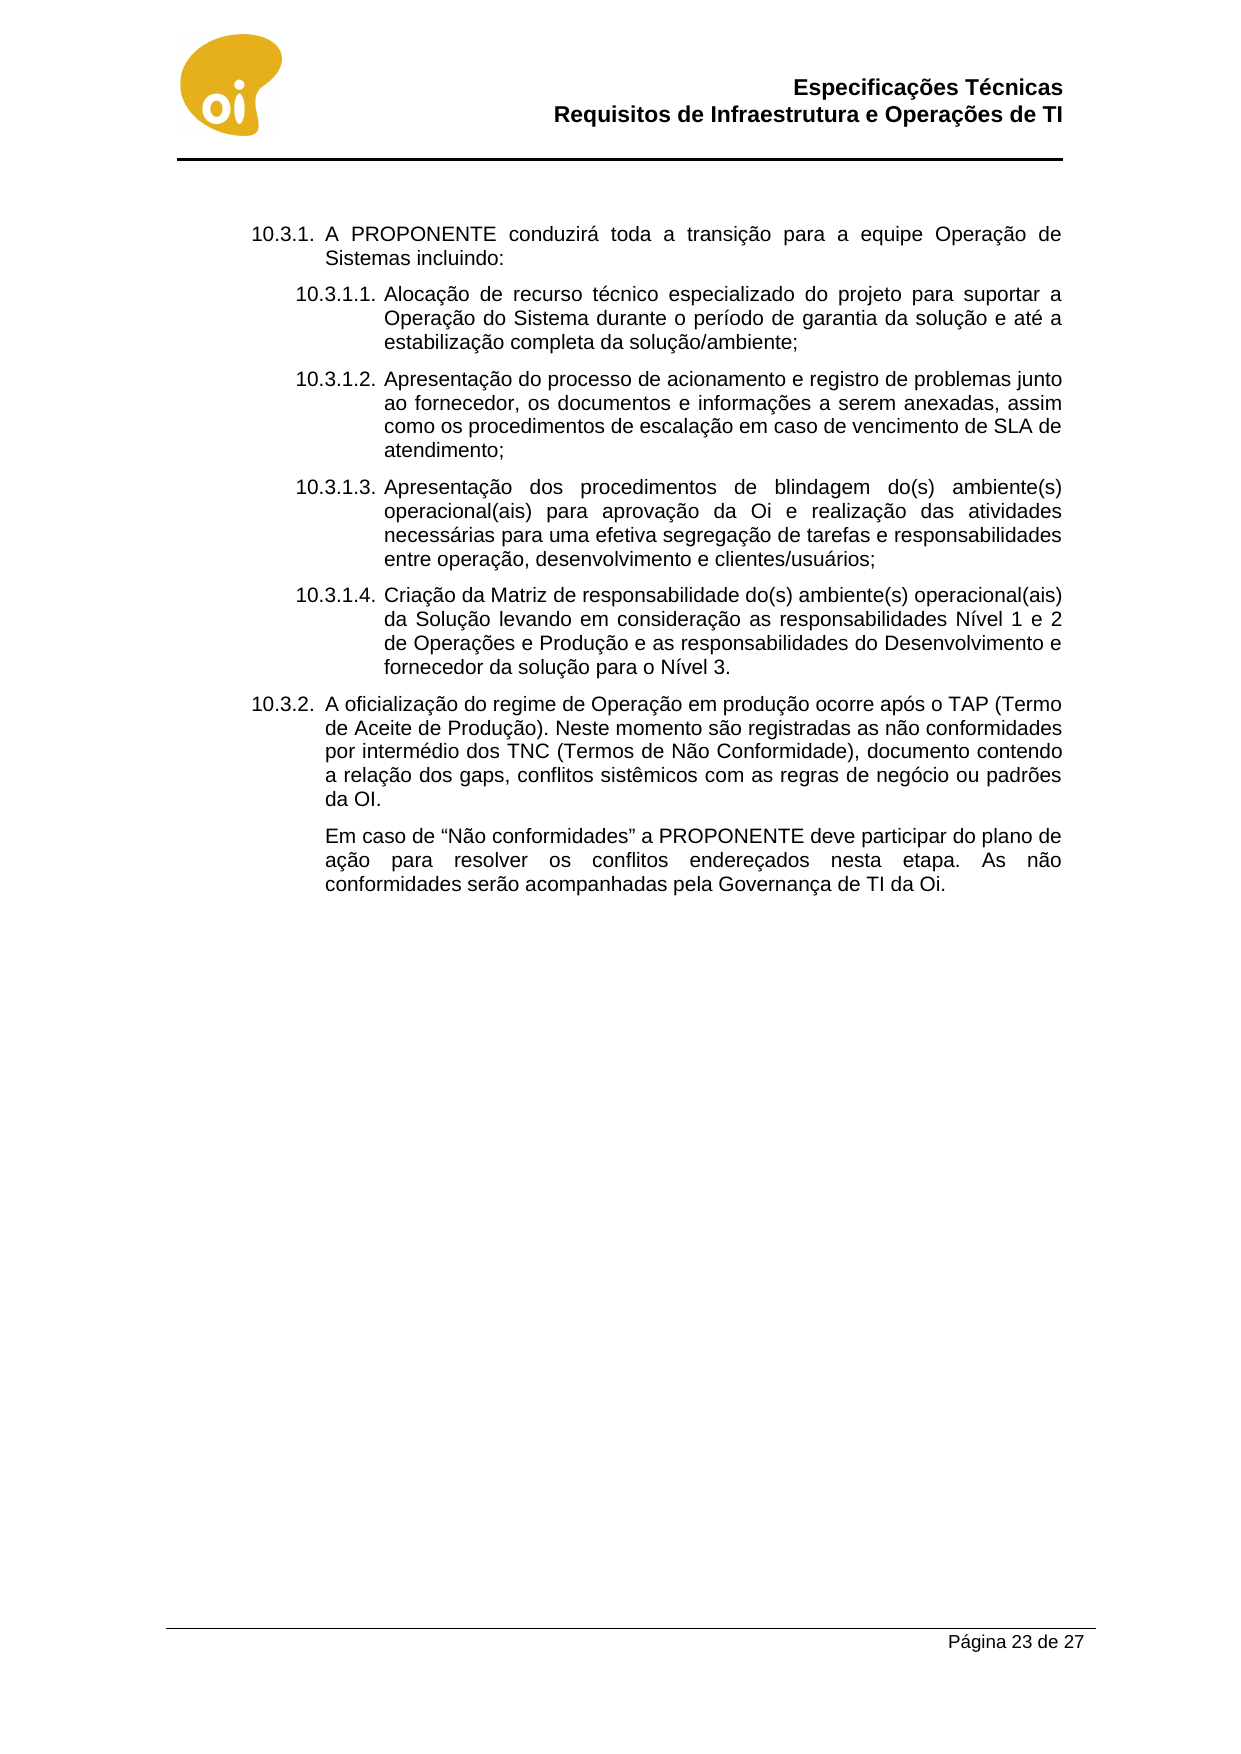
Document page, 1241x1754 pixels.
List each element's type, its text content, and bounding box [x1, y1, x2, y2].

text Alocação de recurso técnico especializado do projeto para suportar a Operação do Sistema durante o período de garantia da solução e até a estabilização completa da solução/ambiente; [295, 282, 1063, 354]
text A oficialização do regime de Operação em produção ocorre após o TAP (Termo de Aceite de Produção). Neste momento são registradas as não conformidades por intermédio dos TNC (Termos de Não Conformidade), documento contendo a relação dos gaps, conflitos sistêmicos com as regras de negócio ou padrões da OI. [251, 691, 1063, 811]
text A PROPONENTE conduzirá toda a transição para a equipe Operação de Sistemas incluindo: [251, 222, 1063, 269]
text Apresentação do processo de acionamento e registro de problemas junto ao fornecedor, os documentos e informações a serem anexadas, assim como os procedimentos de escalação em caso de vencimento de SLA de atendimento; [295, 366, 1063, 462]
text Em caso de “Não conformidades” a PROPONENTE deve participar do plano de ação para resolver os conflitos endereçados nesta etapa. As não conformidades serão acompanhadas pela Governança de TI da Oi. [325, 824, 1063, 896]
picture [180, 34, 282, 136]
text Criação da Matriz de responsabilidade do(s) ambiente(s) operacional(ais) da Solução levando em consideração as responsabilidades Nível 1 e 2 de Operações e Produção e as responsabilidades do Desenvolvimento e fornecedor da solução para o Nível 3. [295, 583, 1063, 679]
text Apresentação dos procedimentos de blindagem do(s) ambiente(s) operacional(ais) para aprovação da Oi e realização das atividades necessárias para uma efetiva segregação de tarefas e responsabilidades entre operação, desenvolvimento e clientes/usuários; [295, 475, 1063, 571]
